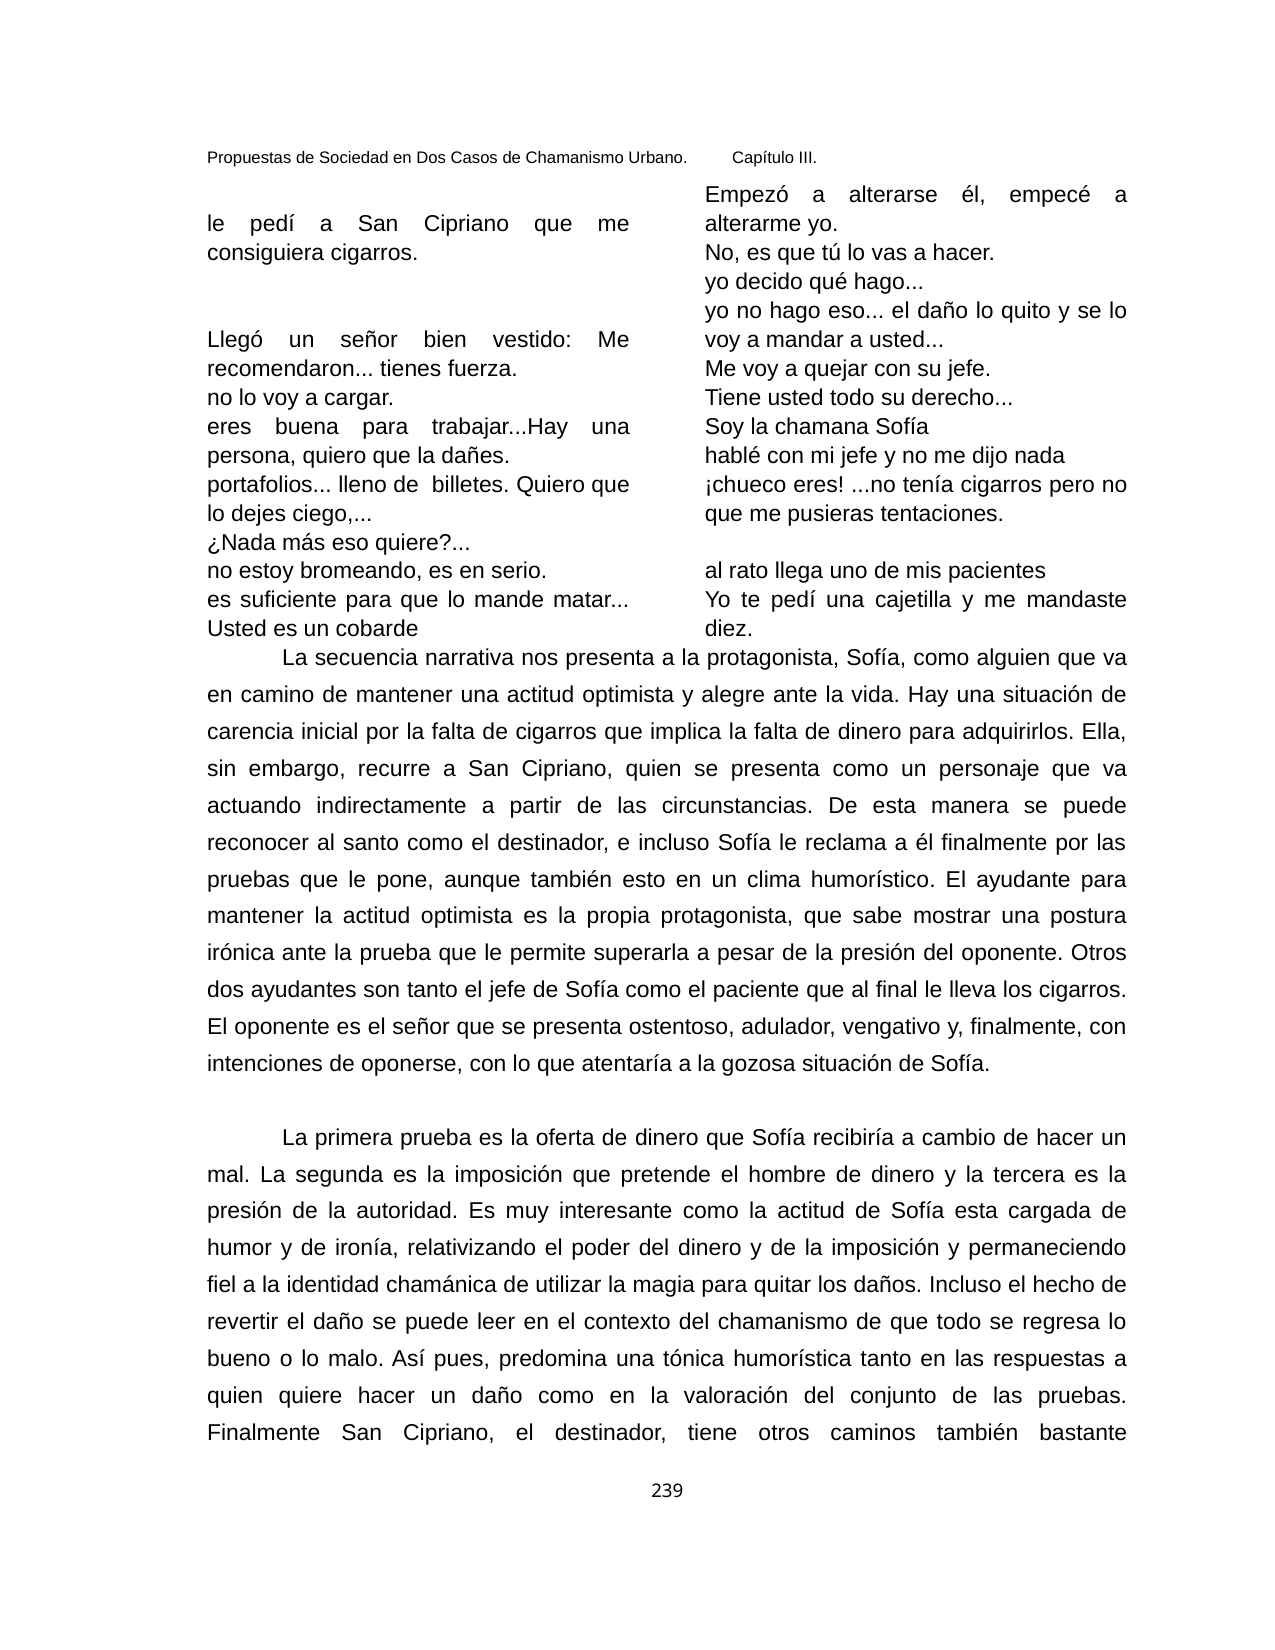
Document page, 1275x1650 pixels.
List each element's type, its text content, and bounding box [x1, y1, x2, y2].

text ¿Nada más eso quiere?... [207, 528, 629, 555]
text no lo voy a cargar. [207, 384, 629, 410]
text hablé con mi jefe y no me dijo nada [704, 442, 1127, 468]
text La secuencia narrativa nos presenta a la protagonista, Sofía, como alguien que va en camino de mantener una actitud optimista y alegre ante la vida. Hay una situación de carencia inicial por la falta de cigarros que implica la falta de dinero para adquirirlos. Ella, sin embargo, recurre a San Cipriano, quien se presenta como un personaje que va actuando indirectamente a partir de las circunstancias. De esta manera se puede reconocer al santo como el destinador, e incluso Sofía le reclama a él finalmente por las pruebas que le pone, aunque también esto en un clima humorístico. El ayudante para mantener la actitud optimista es la propia protagonista, que sabe mostrar una postura irónica ante la prueba que le permite superarla a pesar de la presión del oponente. Otros dos ayudantes son tanto el jefe de Sofía como el paciente que al final le lleva los cigarros. El oponente es el señor que se presenta ostentoso, adulador, vengativo y, finalmente, con intenciones de oponerse, con lo que atentaría a la gozosa situación de Sofía. [207, 644, 1127, 1076]
text yo no hago eso... el daño lo quito y se lo voy a mandar a usted... [704, 297, 1127, 352]
text Empezó a alterarse él, empecé a alterarme yo. [704, 181, 1127, 236]
text le pedí a San Cipriano que me consiguiera cigarros. [207, 210, 629, 265]
text Me voy a quejar con su jefe. [704, 355, 1127, 381]
text Soy la chamana Sofía [704, 413, 1127, 439]
text Tiene usted todo su derecho... [704, 384, 1127, 410]
text Llegó un señor bien vestido: Me recomendaron... tienes fuerza. [207, 326, 629, 381]
text yo decido qué hago... [704, 268, 1127, 294]
text No, es que tú lo vas a hacer. [704, 239, 1127, 265]
text no estoy bromeando, es en serio. [207, 557, 629, 584]
text ¡chueco eres! ...no tenía cigarros pero no que me pusieras tentaciones. [704, 471, 1127, 526]
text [207, 1124, 1127, 1445]
text portafolios... lleno de billetes. Quiero que lo dejes ciego,... [207, 471, 629, 526]
text es suficiente para que lo mande matar... Usted es un cobarde [207, 586, 629, 642]
text eres buena para trabajar...Hay una persona, quiero que la dañes. [207, 413, 629, 468]
text al rato llega uno de mis pacientes [704, 557, 1127, 584]
text Yo te pedí una cajetilla y me mandaste diez. [704, 586, 1127, 642]
